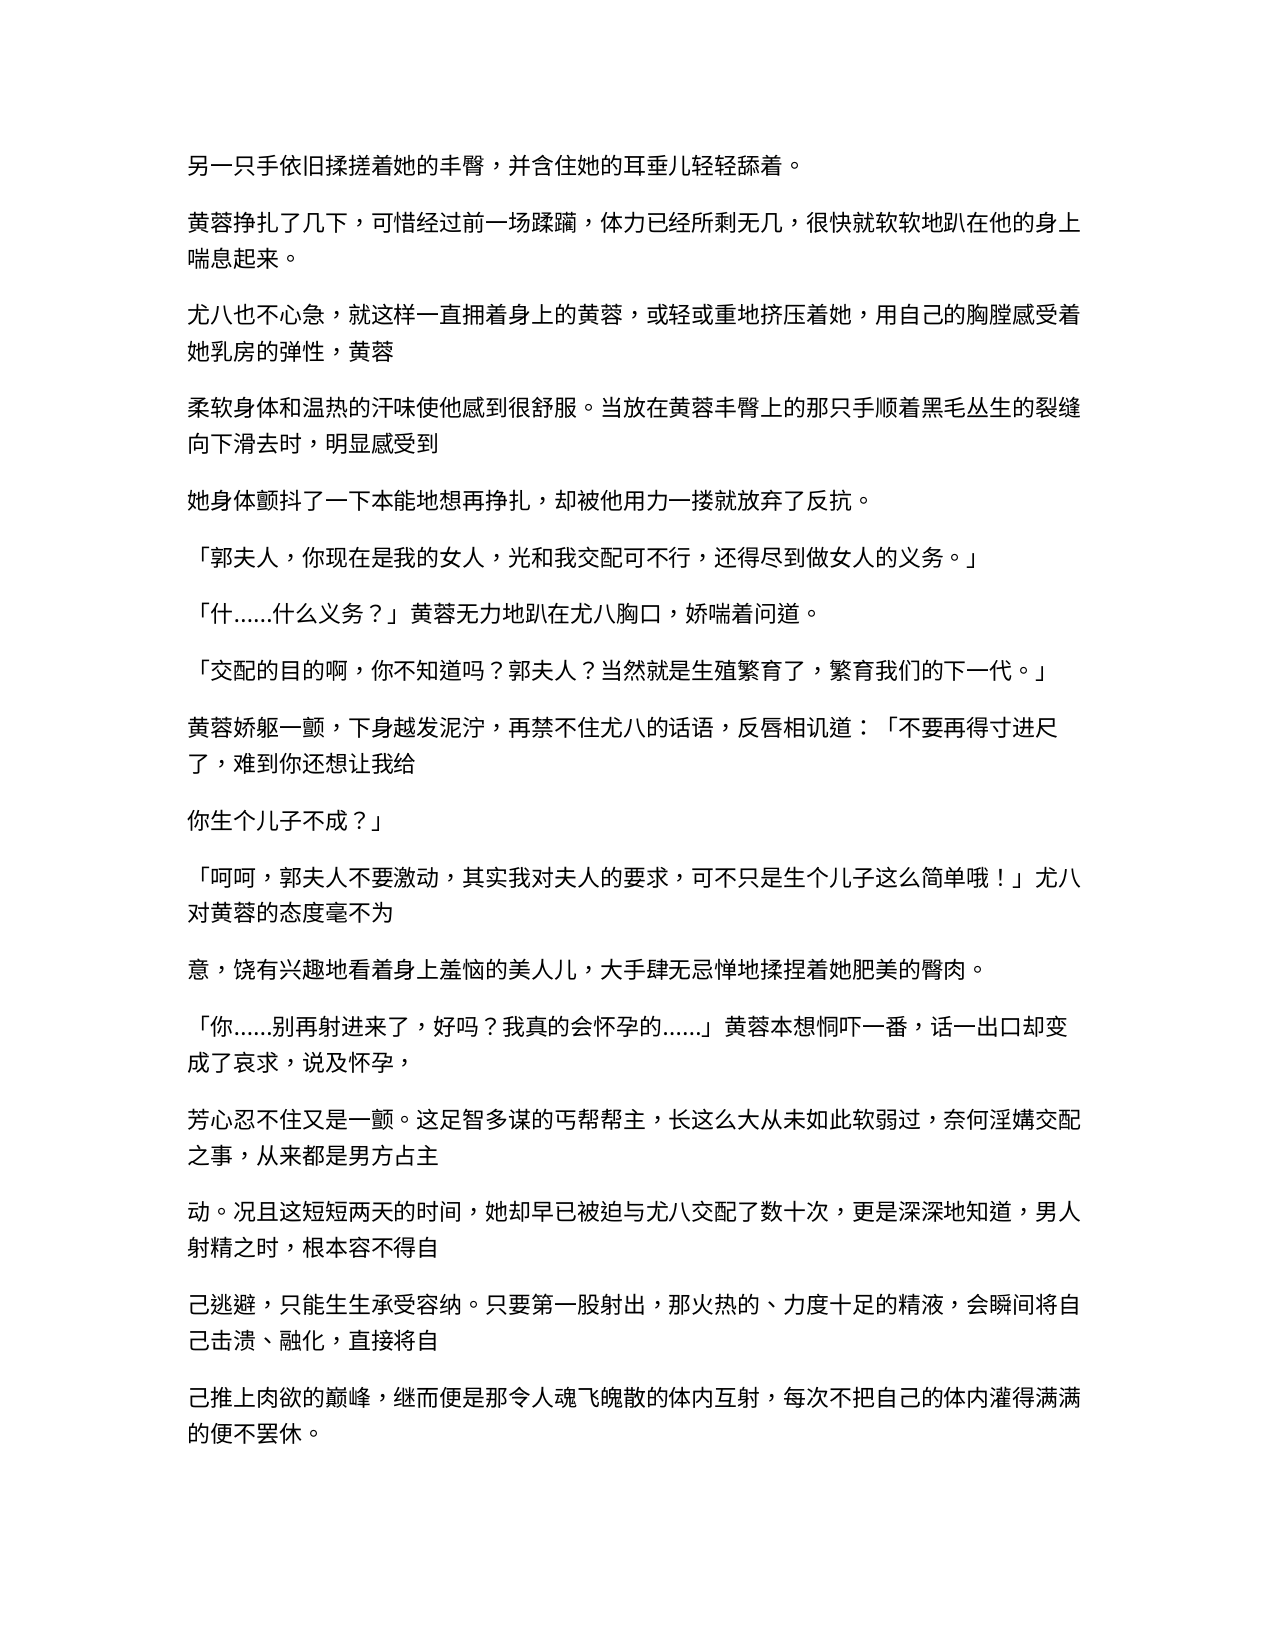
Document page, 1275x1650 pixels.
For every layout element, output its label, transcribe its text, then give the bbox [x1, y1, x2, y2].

text 「呵呵，郭夫人不要激动，其实我对夫人的要求，可不只是生个儿子这么简单哦！」尤八对黄蓉的态度毫不为 [187, 861, 1087, 929]
text 「什……什么义务？」黄蓉无力地趴在尤八胸口，娇喘着问道。 [187, 598, 1087, 630]
text 你生个儿子不成？」 [187, 805, 1087, 836]
text 「交配的目的啊，你不知道吗？郭夫人？当然就是生殖繁育了，繁育我们的下一代。」 [187, 655, 1087, 686]
text 黄蓉挣扎了几下，可惜经过前一场蹂躏，体力已经所剩无几，很快就软软地趴在他的身上喘息起来。 [187, 207, 1087, 274]
text 另一只手依旧揉搓着她的丰臀，并含住她的耳垂儿轻轻舔着。 [187, 150, 1087, 181]
text 尤八也不心急，就这样一直拥着身上的黄蓉，或轻或重地挤压着她，用自己的胸膛感受着她乳房的弹性，黄蓉 [187, 299, 1087, 367]
text 己推上肉欲的巅峰，继而便是那令人魂飞魄散的体内互射，每次不把自己的体内灌得满满的便不罢休。 [187, 1382, 1087, 1449]
text 意，饶有兴趣地看着身上羞恼的美人儿，大手肆无忌惮地揉捏着她肥美的臀肉。 [187, 954, 1087, 985]
text 「郭夫人，你现在是我的女人，光和我交配可不行，还得尽到做女人的义务。」 [187, 542, 1087, 573]
text 己逃避，只能生生承受容纳。只要第一股射出，那火热的、力度十足的精液，会瞬间将自己击溃、融化，直接将自 [187, 1289, 1087, 1356]
text 芳心忍不住又是一颤。这足智多谋的丐帮帮主，长这么大从未如此软弱过，奈何淫媾交配之事，从来都是男方占主 [187, 1104, 1087, 1171]
text 动。况且这短短两天的时间，她却早已被迫与尤八交配了数十次，更是深深地知道，男人射精之时，根本容不得自 [187, 1196, 1087, 1263]
text 她身体颤抖了一下本能地想再挣扎，却被他用力一搂就放弃了反抗。 [187, 485, 1087, 516]
text 黄蓉娇躯一颤，下身越发泥泞，再禁不住尤八的话语，反唇相讥道：「不要再得寸进尺了，难到你还想让我给 [187, 712, 1087, 779]
text 柔软身体和温热的汗味使他感到很舒服。当放在黄蓉丰臀上的那只手顺着黑毛丛生的裂缝向下滑去时，明显感受到 [187, 392, 1087, 459]
text 「你……别再射进来了，好吗？我真的会怀孕的……」黄蓉本想恫吓一番，话一出口却变成了哀求，说及怀孕， [187, 1011, 1087, 1078]
